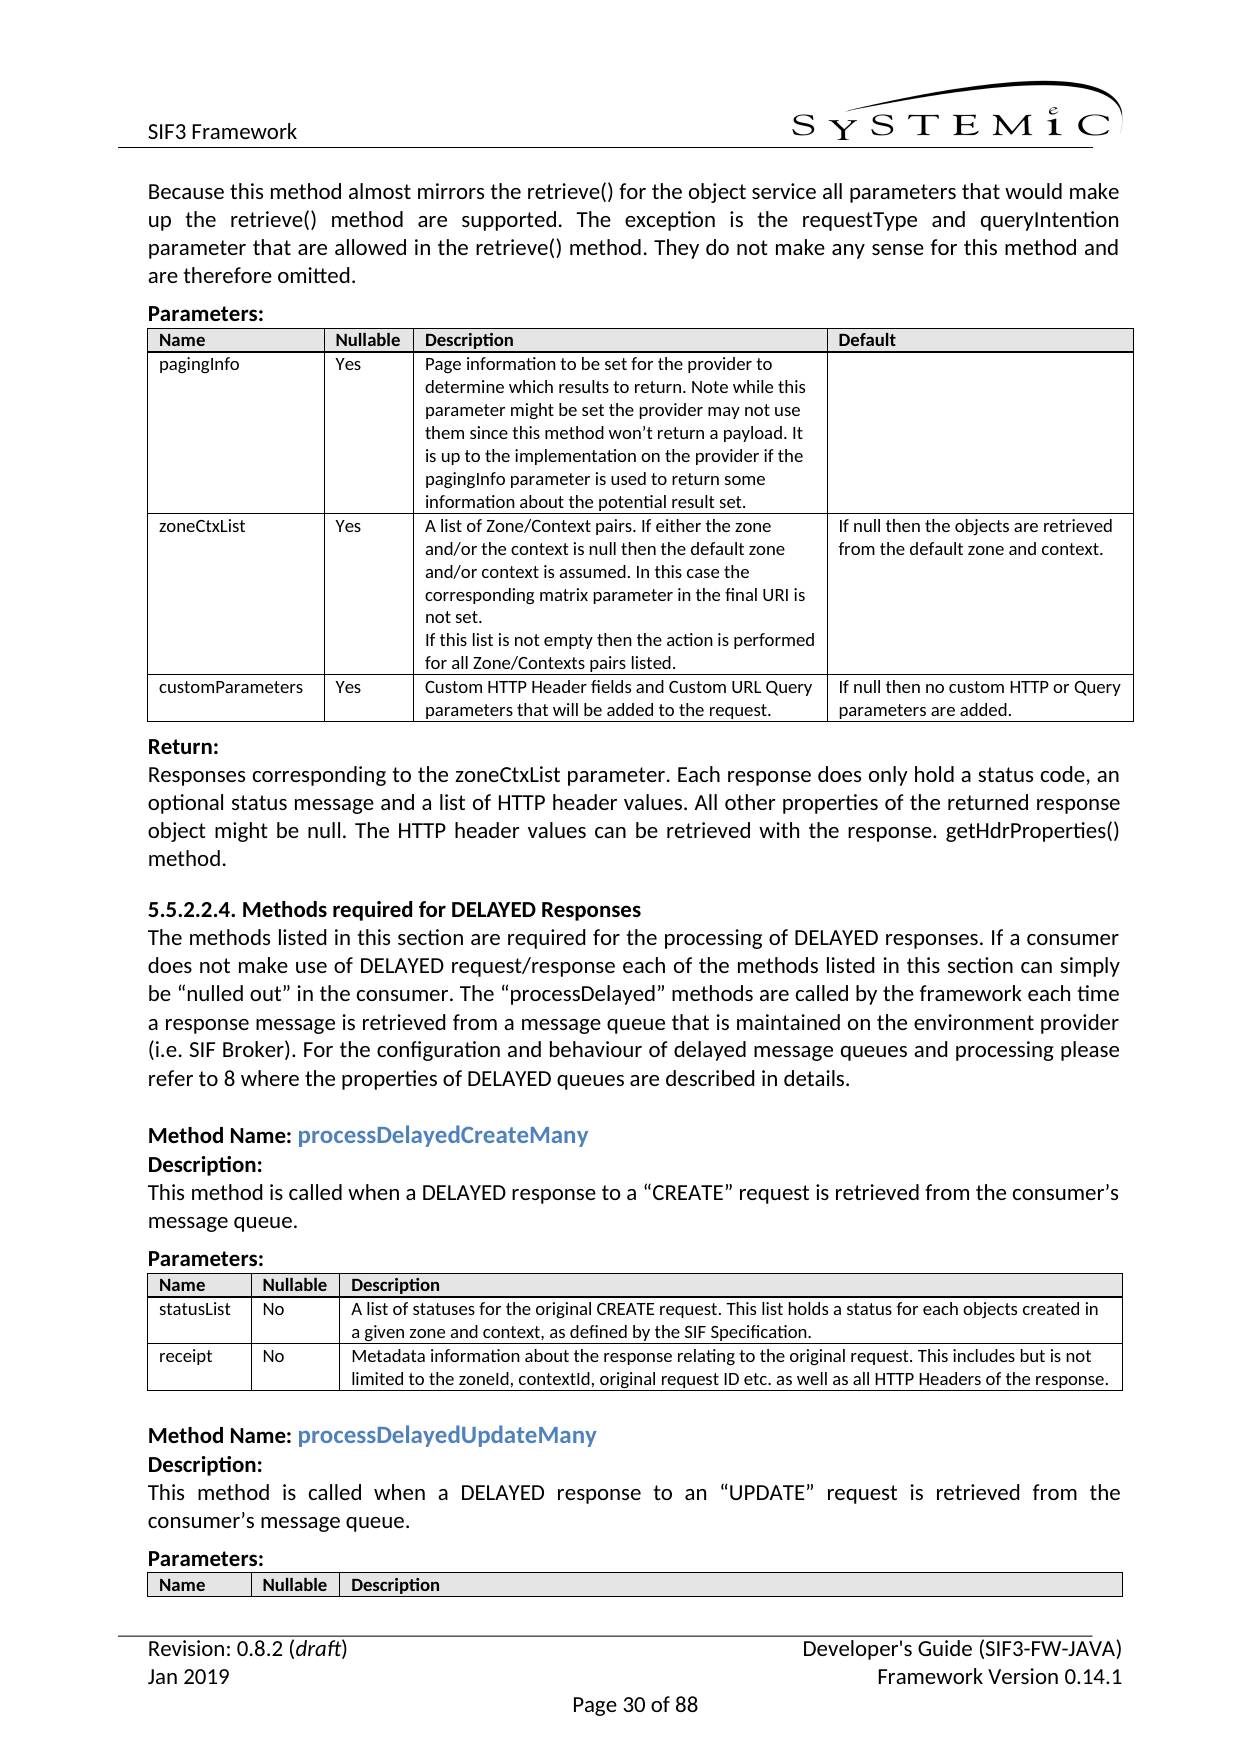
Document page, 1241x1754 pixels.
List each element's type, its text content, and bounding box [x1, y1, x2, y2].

table_cell Page information to be set for the provider to determine which results to return. Note while this parameter might be set the provider may not use them since this method won’t return a payload. It is up to the implementation on the provider if the pagingInfo parameter is used to return some information about the potential result set. [414, 353, 827, 513]
text Responses corresponding to the zoneCtxList parameter. Each response does only hold a status code, an optional status message and a list of HTTP header values. All other properties of the returned response object might be null. The HTTP header values can be retrieved with the response. getHdrProperties() method. [148, 761, 1122, 873]
text Description: [148, 1150, 1122, 1178]
table_cell [828, 353, 1133, 513]
table_cell customParameters [148, 675, 324, 721]
text This method is called when a DELAYED response to a “CREATE” request is retrieved from the consumer’s message queue. [148, 1178, 1122, 1234]
table_header Description [340, 1573, 1122, 1596]
subtitle Methods required for DELAYED Responses [148, 896, 1122, 923]
table_header Name [148, 1274, 251, 1296]
table_cell pagingInfo [148, 353, 324, 513]
table_header Nullable [252, 1573, 339, 1596]
table_cell Yes [325, 353, 413, 513]
text Parameters: [148, 1244, 1122, 1272]
table_header Nullable [252, 1274, 339, 1296]
text Return: [148, 732, 1122, 761]
table_cell zoneCtxList [148, 514, 324, 674]
table_cell Yes [325, 675, 413, 721]
table_header Nullable [325, 329, 413, 351]
table_header Name [148, 329, 324, 351]
text Description: [148, 1450, 1122, 1478]
table_header Default [828, 329, 1133, 351]
table_cell If null then the objects are retrieved from the default zone and context. [828, 514, 1133, 674]
text Parameters: [148, 299, 1122, 327]
picture [792, 80, 1123, 140]
table_header Name [148, 1573, 251, 1596]
table_cell If null then no custom HTTP or Query parameters are added. [828, 675, 1133, 721]
text Parameters: [148, 1544, 1122, 1572]
table_cell A list of Zone/Context pairs. If either the zone and/or the context is null then the default zone and/or context is assumed. In this case the corresponding matrix parameter in the final URI is not set. If this list is not empty then the action is performed for all Zone/Contexts pairs listed. [414, 514, 827, 674]
table_cell Yes [325, 514, 413, 674]
table_cell statusList [148, 1298, 251, 1343]
table_cell No [252, 1298, 339, 1343]
text Because this method almost mirrors the retrieve() for the object service all parameters that would make up the retrieve() method are supported. The exception is the requestType and queryIntention parameter that are allowed in the retrieve() method. They do not make any sense for this method and are therefore omitted. [148, 177, 1122, 289]
text Method Name: processDelayedCreateMany [148, 1120, 1122, 1150]
text The methods listed in this section are required for the processing of DELAYED responses. If a consumer does not make use of DELAYED request/response each of the methods listed in this section can simply be “nulled out” in the consumer. The “processDelayed” methods are called by the framework each time a response message is retrieved from a message queue that is maintained on the environment provider (i.e. SIF Broker). For the configuration and behaviour of delayed message queues and processing please refer to 8 where the properties of DELAYED queues are described in details. [148, 923, 1122, 1092]
table_header Description [340, 1274, 1122, 1296]
text This method is called when a DELAYED response to an “UPDATE” request is retrieved from the consumer’s message queue. [148, 1478, 1122, 1534]
table_cell receipt [148, 1344, 251, 1390]
table_header Description [414, 329, 827, 351]
table_cell A list of statuses for the original CREATE request. This list holds a status for each objects created in a given zone and context, as defined by the SIF Specification. [340, 1298, 1122, 1343]
table_cell Custom HTTP Header fields and Custom URL Query parameters that will be added to the request. [414, 675, 827, 721]
text Method Name: processDelayedUpdateMany [148, 1419, 1122, 1450]
table_cell No [252, 1344, 339, 1390]
